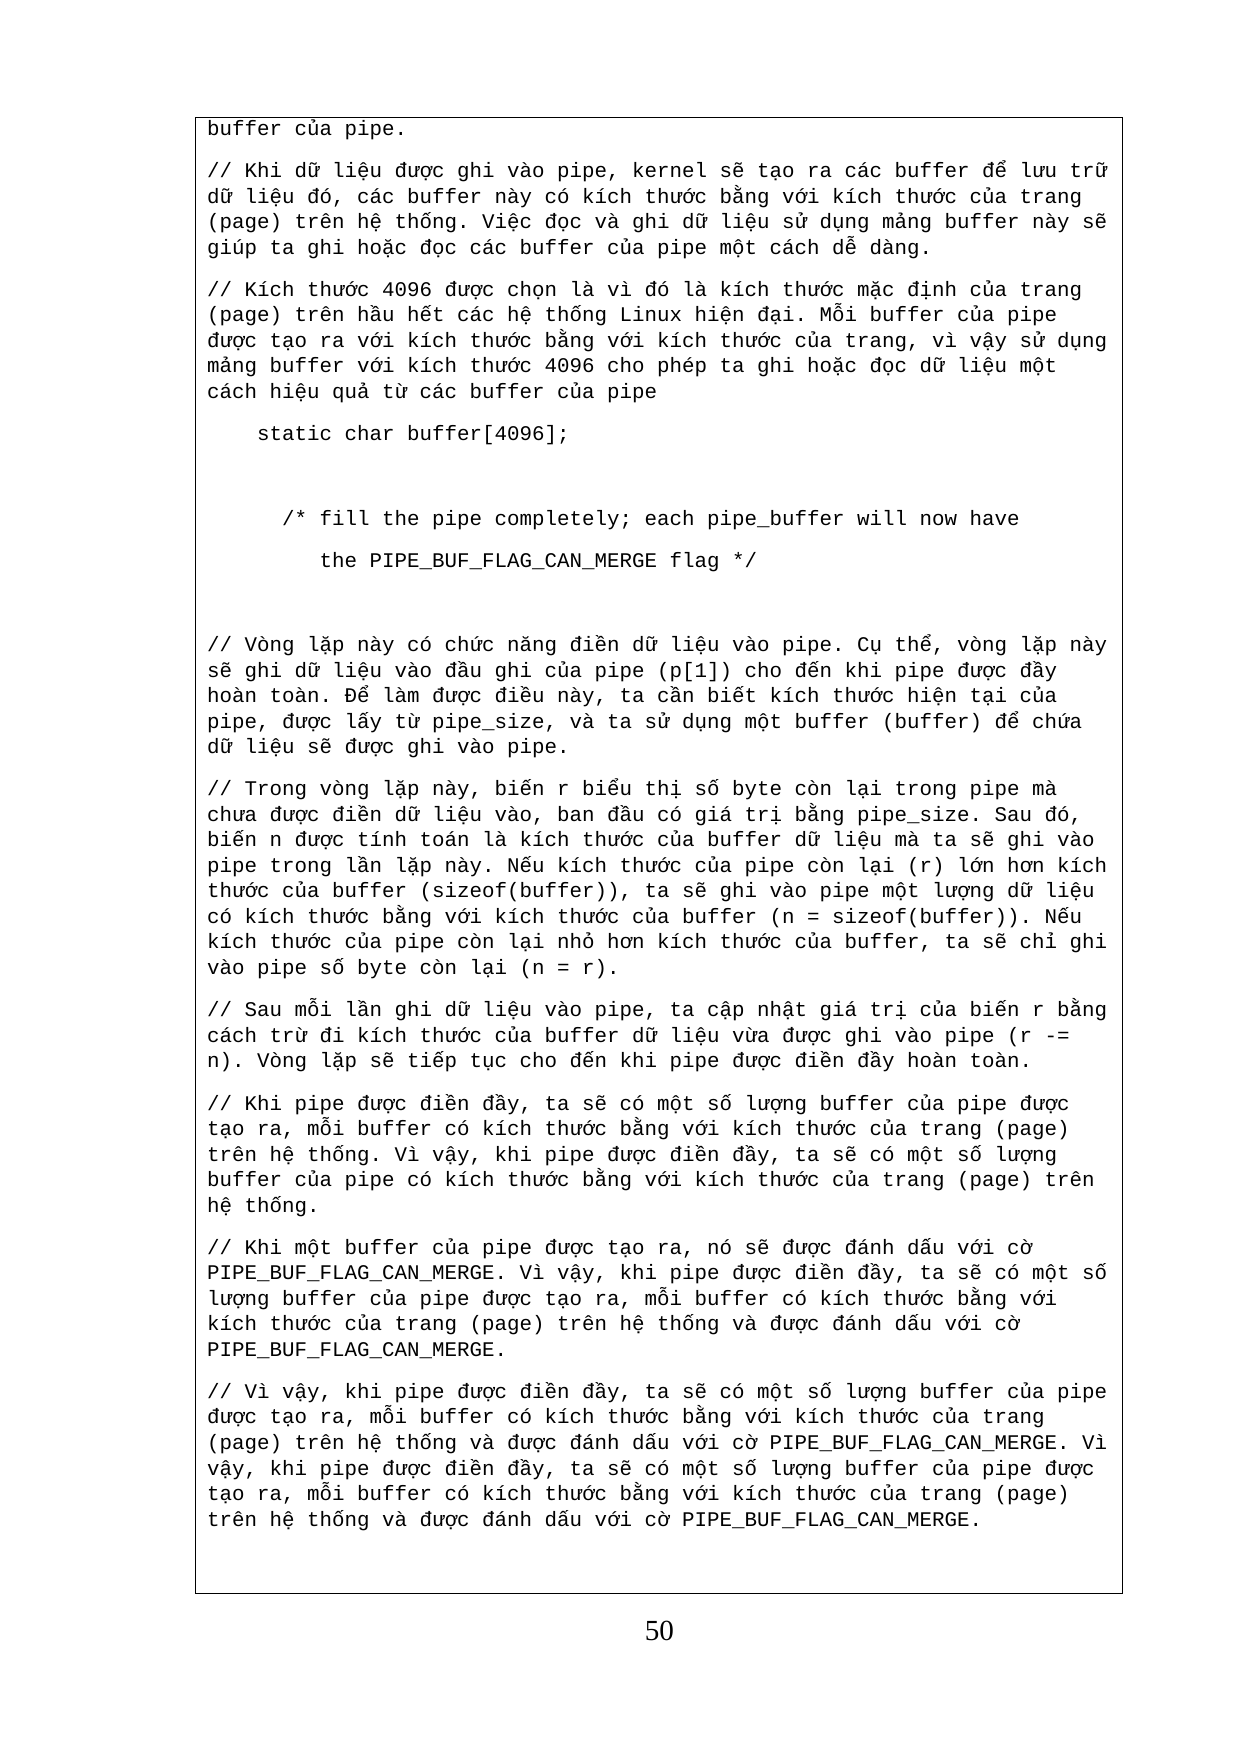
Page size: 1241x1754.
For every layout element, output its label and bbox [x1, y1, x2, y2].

table_header [196, 118, 1122, 1593]
